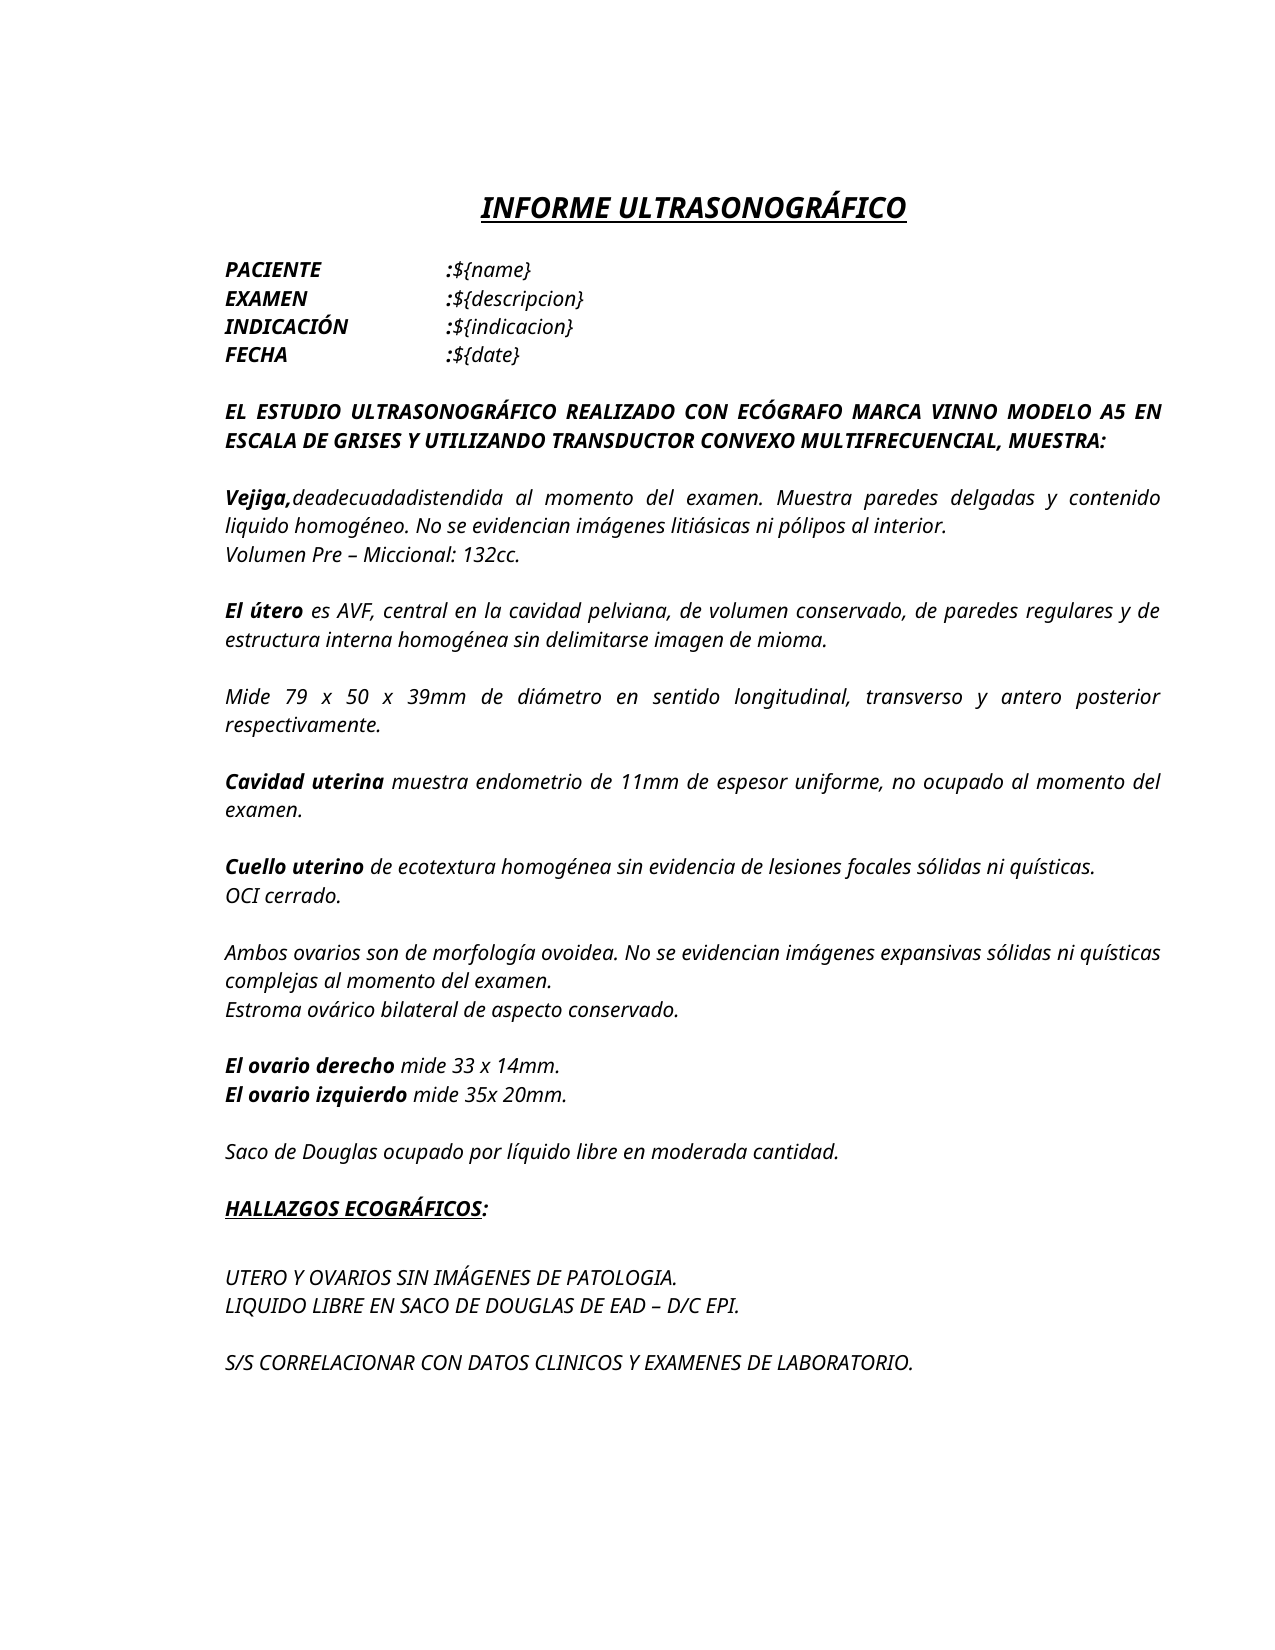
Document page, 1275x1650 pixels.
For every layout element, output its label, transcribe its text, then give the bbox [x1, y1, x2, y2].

text Mide 79 x 50 x 39mm de diámetro en sentido longitudinal, transverso y antero posterior respectivamente. [225, 682, 1162, 739]
text Cavidad uterina muestra endometrio de 11mm de espesor uniforme, no ocupado al momento del examen. [225, 767, 1162, 824]
text HALLAZGOS ECOGRÁFICOS: [225, 1194, 1162, 1222]
text S/S CORRELACIONAR CON DATOS CLINICOS Y EXAMENES DE LABORATORIO. [225, 1348, 1162, 1377]
text UTERO Y OVARIOS SIN IMÁGENES DE PATOLOGIA. [225, 1263, 1162, 1292]
text PACIENTE :${name} [225, 255, 1162, 284]
text Saco de Douglas ocupado por líquido libre en moderada cantidad. [225, 1137, 1162, 1165]
text El ovario izquierdo mide 35x 20mm. [225, 1080, 1162, 1108]
text El ovario derecho mide 33 x 14mm. [225, 1052, 1162, 1080]
title INFORME ULTRASONOGRÁFICO [225, 187, 1162, 227]
text FECHA :${date} [225, 341, 1162, 369]
text Vejiga,deadecuadadistendida al momento del examen. Muestra paredes delgadas y contenido liquido homogéneo. No se evidencian imágenes litiásicas ni pólipos al interior. [225, 483, 1162, 540]
text LIQUIDO LIBRE EN SACO DE DOUGLAS DE EAD – D/C EPI. [225, 1292, 1162, 1320]
text EXAMEN :${descripcion} [225, 284, 1162, 312]
text Estroma ovárico bilateral de aspecto conservado. [225, 995, 1162, 1023]
text Cuello uterino de ecotextura homogénea sin evidencia de lesiones focales sólidas ni quísticas. [225, 852, 1162, 881]
subtitle EL ESTUDIO ULTRASONOGRÁFICO REALIZADO CON ECÓGRAFO MARCA VINNO MODELO A5 EN ESCALA DE GRISES Y UTILIZANDO TRANSDUCTOR CONVEXO MULTIFRECUENCIAL, MUESTRA: [225, 397, 1162, 454]
text Volumen Pre – Miccional: 132cc. [225, 540, 1162, 568]
text Ambos ovarios son de morfología ovoidea. No se evidencian imágenes expansivas sólidas ni quísticas complejas al momento del examen. [225, 938, 1162, 995]
text INDICACIÓN :${indicacion} [225, 312, 1162, 341]
text El útero es AVF, central en la cavidad pelviana, de volumen conservado, de paredes regulares y de estructura interna homogénea sin delimitarse imagen de mioma. [225, 597, 1162, 653]
text OCI cerrado. [225, 881, 1162, 909]
